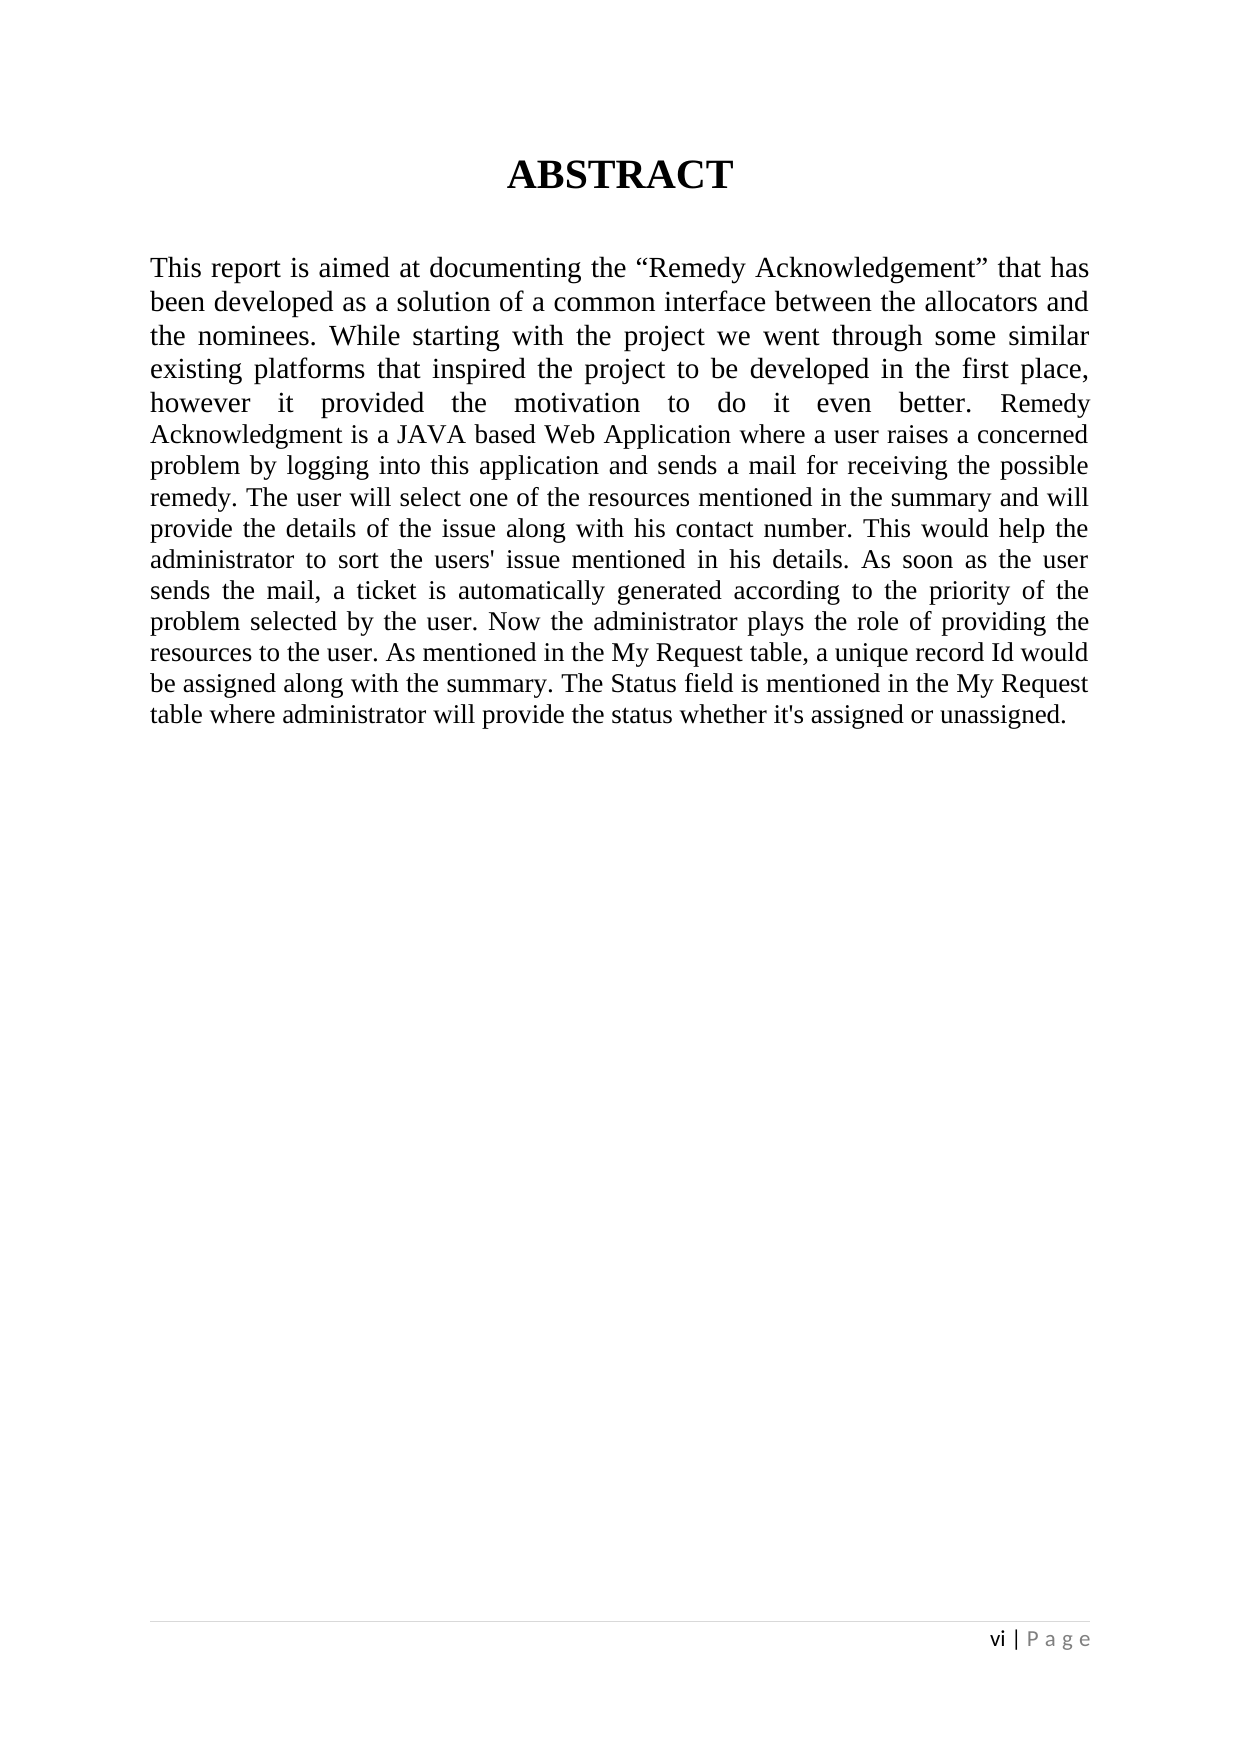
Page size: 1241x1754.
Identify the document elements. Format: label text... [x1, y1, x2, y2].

text ABSTRACT [150, 150, 1090, 198]
text This report is aimed at documenting the “Remedy Acknowledgement” that has been developed as a solution of a common interface between the allocators and the nominees. While starting with the project we went through some similar existing platforms that inspired the project to be developed in the first place, however it provided the motivation to do it even better. Remedy Acknowledgment is a JAVA based Web Application where a user raises a concerned problem by logging into this application and sends a mail for receiving the possible remedy. The user will select one of the resources mentioned in the summary and will provide the details of the issue along with his contact number. This would help the administrator to sort the users' issue mentioned in his details. As soon as the user sends the mail, a ticket is automatically generated according to the priority of the problem selected by the user. Now the administrator plays the role of providing the resources to the user. As mentioned in the My Request table, a unique record Id would be assigned along with the summary. The Status field is mentioned in the My Request table where administrator will provide the status whether it's assigned or unassigned. [150, 251, 1090, 730]
